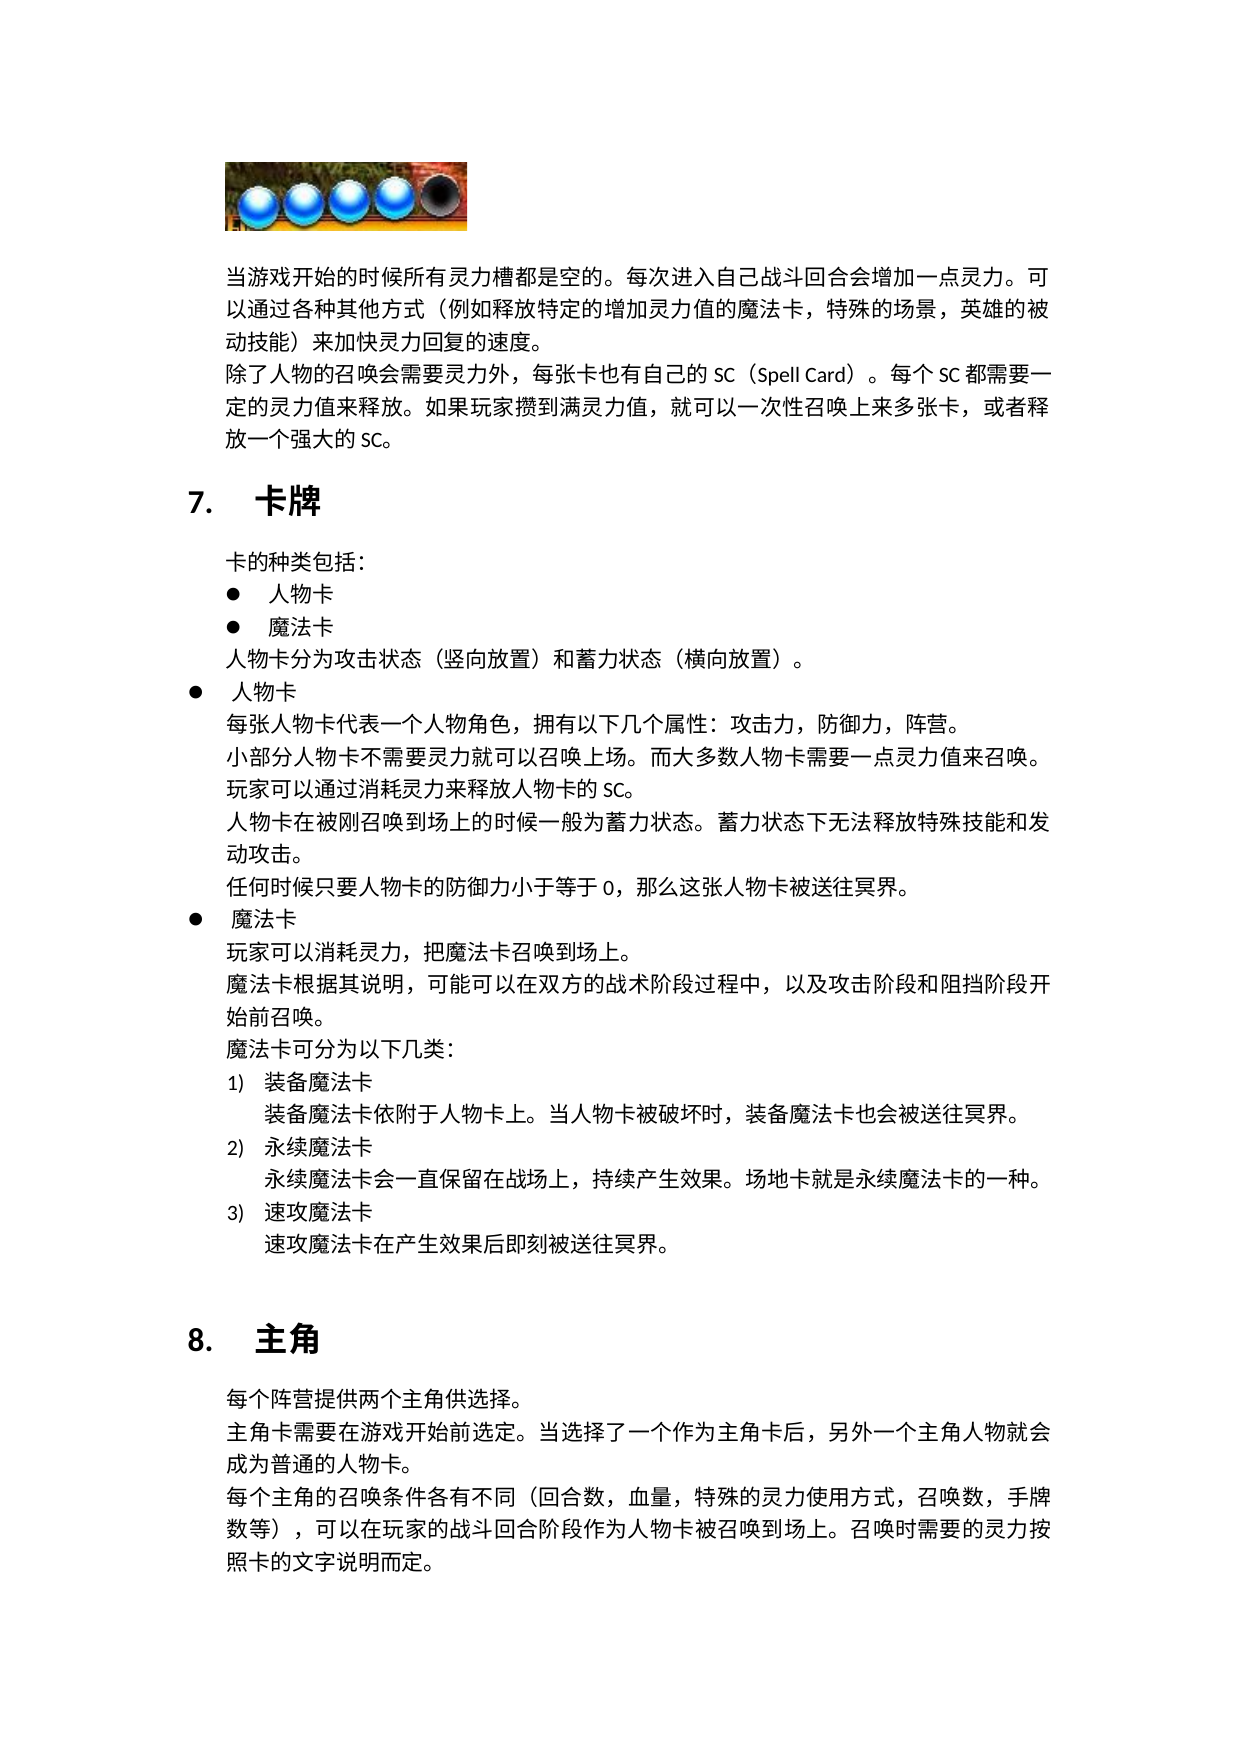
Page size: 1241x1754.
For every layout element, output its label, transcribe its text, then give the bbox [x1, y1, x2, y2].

list 速攻魔法卡 [227, 1194, 1053, 1227]
subtitle 卡牌 [187, 467, 1053, 532]
list 每个阵营提供两个主角供选择。 [227, 1382, 1053, 1414]
list 装备魔法卡依附于人物卡上。当人物卡被破坏时，装备魔法卡也会被送往冥界。 [264, 1097, 1053, 1129]
picture [225, 162, 468, 231]
text 卡的种类包括： [187, 544, 1053, 577]
list 魔法卡 [225, 609, 1053, 642]
list 每张人物卡代表一个人物角色，拥有以下几个属性：攻击力，防御力，阵营。 [227, 707, 1053, 739]
list 每个主角的召唤条件各有不同（回合数，血量，特殊的灵力使用方式，召唤数，手牌数等），可以在玩家的战斗回合阶段作为人物卡被召唤到场上。召唤时需要的灵力按照卡的文字说明而定。 [227, 1479, 1053, 1577]
list 装备魔法卡 [227, 1064, 1053, 1097]
list 人物卡 [225, 577, 1053, 609]
list 当游戏开始的时候所有灵力槽都是空的。每次进入自己战斗回合会增加一点灵力。可以通过各种其他方式（例如释放特定的增加灵力值的魔法卡，特殊的场景，英雄的被动技能）来加快灵力回复的速度。 [225, 259, 1053, 357]
list 魔法卡 [187, 902, 1053, 934]
list 人物卡 [187, 674, 1053, 707]
list 永续魔法卡 [227, 1129, 1053, 1162]
subtitle 主角 [187, 1304, 1053, 1369]
list 除了人物的召唤会需要灵力外，每张卡也有自己的SC（Spell Card）。每个SC都需要一定的灵力值来释放。如果玩家攒到满灵力值，就可以一次性召唤上来多张卡，或者释放一个强大的SC。 [225, 357, 1053, 454]
list 小部分人物卡不需要灵力就可以召唤上场。而大多数人物卡需要一点灵力值来召唤。玩家可以通过消耗灵力来释放人物卡的SC。 [227, 739, 1053, 804]
list 任何时候只要人物卡的防御力小于等于0，那么这张人物卡被送往冥界。 [227, 869, 1053, 902]
list 魔法卡根据其说明，可能可以在双方的战术阶段过程中，以及攻击阶段和阻挡阶段开始前召唤。 [227, 967, 1053, 1032]
list 人物卡在被刚召唤到场上的时候一般为蓄力状态。蓄力状态下无法释放特殊技能和发动攻击。 [227, 804, 1053, 869]
list 永续魔法卡会一直保留在战场上，持续产生效果。场地卡就是永续魔法卡的一种。 [264, 1162, 1053, 1194]
list 主角卡需要在游戏开始前选定。当选择了一个作为主角卡后，另外一个主角人物就会成为普通的人物卡。 [227, 1414, 1053, 1479]
list 速攻魔法卡在产生效果后即刻被送往冥界。 [264, 1227, 1053, 1259]
text 人物卡分为攻击状态（竖向放置）和蓄力状态（横向放置）。 [187, 642, 1053, 674]
list 魔法卡可分为以下几类： [227, 1032, 1053, 1064]
list 玩家可以消耗灵力，把魔法卡召唤到场上。 [227, 934, 1053, 967]
